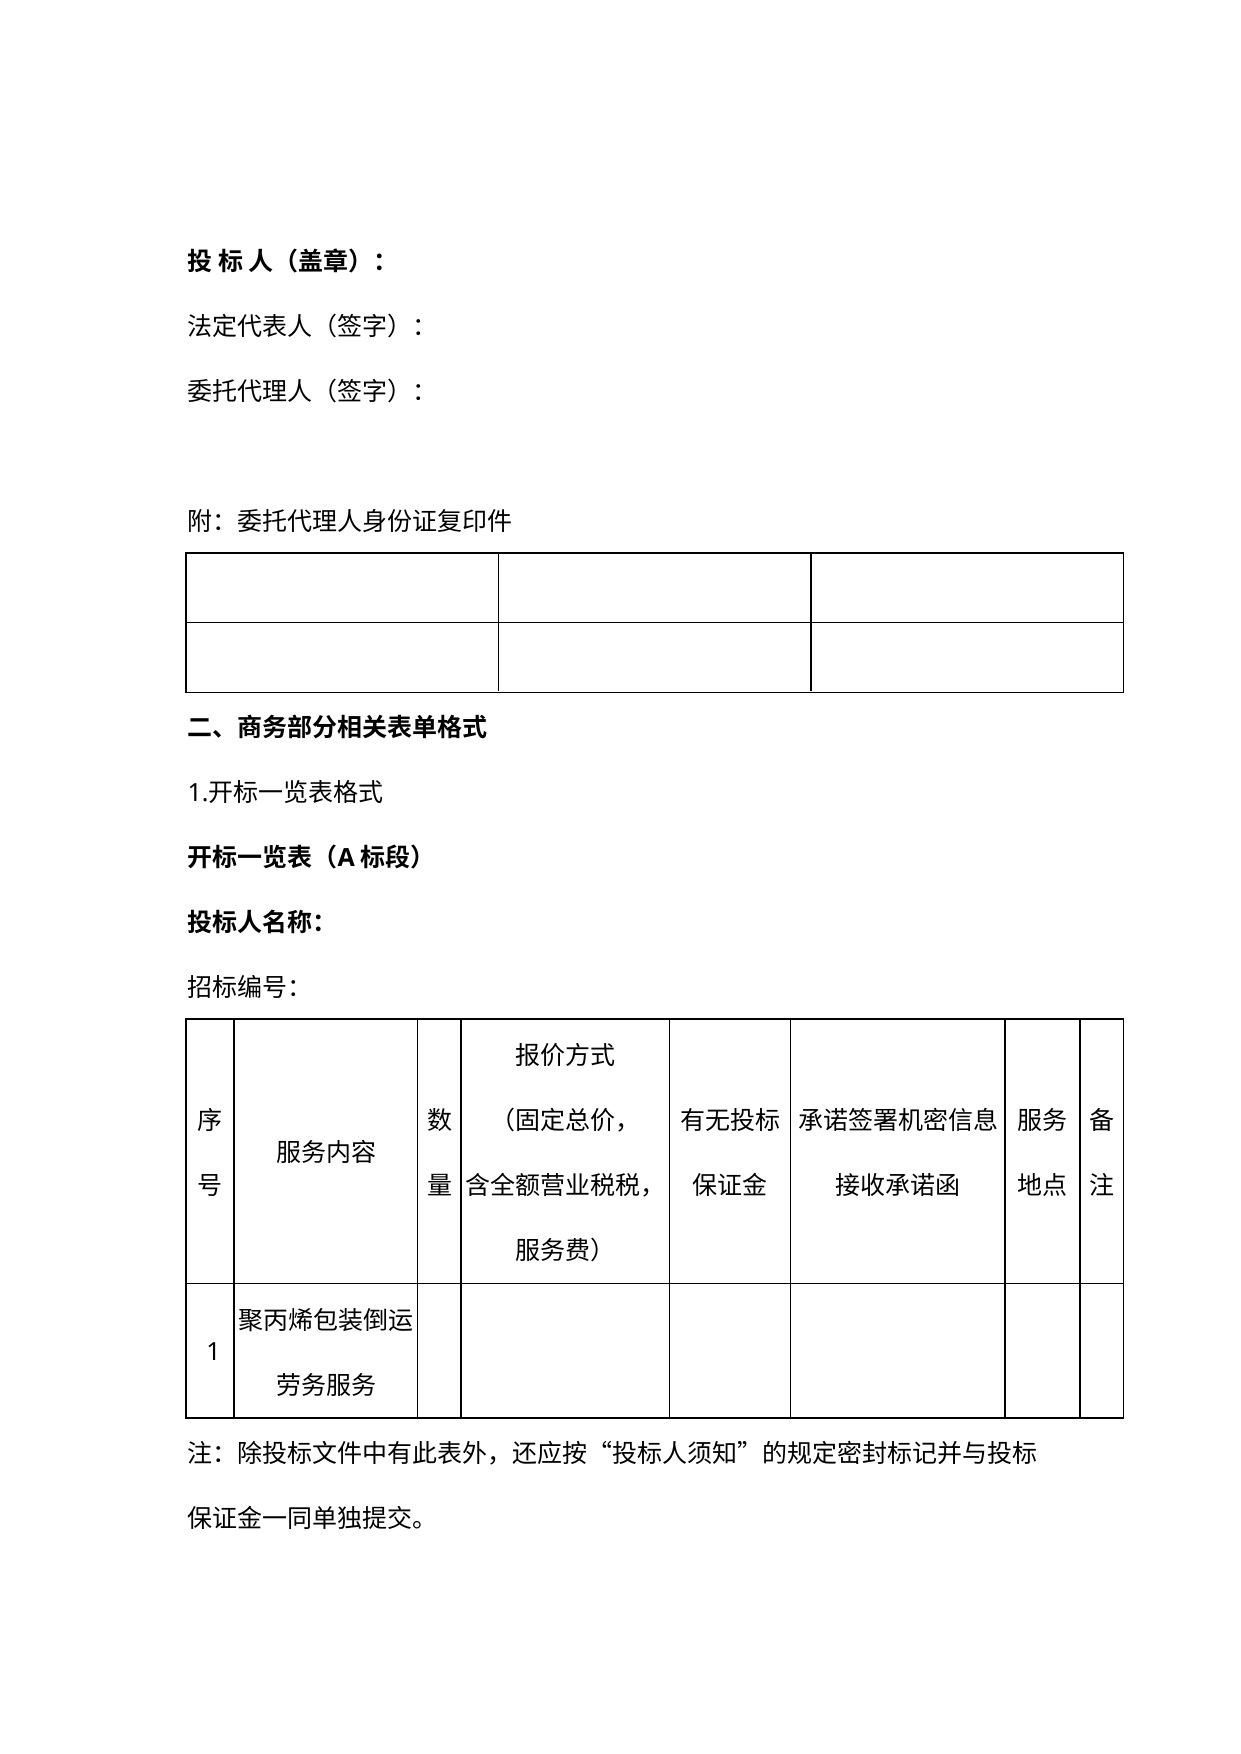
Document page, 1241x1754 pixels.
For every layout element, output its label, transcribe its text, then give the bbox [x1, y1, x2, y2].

table_cell 1 [187, 1284, 233, 1417]
table_cell 聚丙烯包装倒运劳务服务 [235, 1284, 417, 1417]
text 投标人名称： [187, 888, 1053, 953]
table_header 序号 [187, 1020, 233, 1283]
text 招标编号： [187, 953, 1053, 1018]
subtitle 二、商务部分相关表单格式 [187, 693, 1053, 758]
table_header 服务地点 [1006, 1020, 1079, 1283]
table_header [187, 554, 498, 622]
text 法定代表人（签字）： [187, 292, 1053, 357]
table_cell [1081, 1284, 1123, 1417]
table_header [812, 554, 1123, 622]
text 委托代理人（签字）： [187, 357, 1053, 422]
text 开标一览表（A标段） [187, 823, 1053, 888]
table_cell [1006, 1284, 1079, 1417]
table_cell [462, 1284, 669, 1417]
text 注：除投标文件中有此表外，还应按“投标人须知”的规定密封标记并与投标保证金一同单独提交。 [187, 1419, 1053, 1549]
table_cell [670, 1284, 790, 1417]
table_header 数量 [418, 1020, 460, 1283]
text 附：委托代理人身份证复印件 [187, 487, 1053, 552]
table_header 备注 [1081, 1020, 1123, 1283]
table_cell [187, 623, 498, 691]
text 投 标 人（盖章）： [187, 227, 1053, 292]
table_header 服务内容 [235, 1020, 417, 1283]
table_header 报价方式 （固定总价， 含全额营业税税，服务费） [462, 1020, 669, 1283]
table_header [499, 554, 810, 622]
table_header 有无投标保证金 [670, 1020, 790, 1283]
text 1.开标一览表格式 [187, 758, 1053, 823]
table_cell [499, 623, 810, 691]
table_cell [812, 623, 1123, 691]
table_cell [418, 1284, 460, 1417]
table_header 承诺签署机密信息接收承诺函 [791, 1020, 1004, 1283]
table_cell [791, 1284, 1004, 1417]
